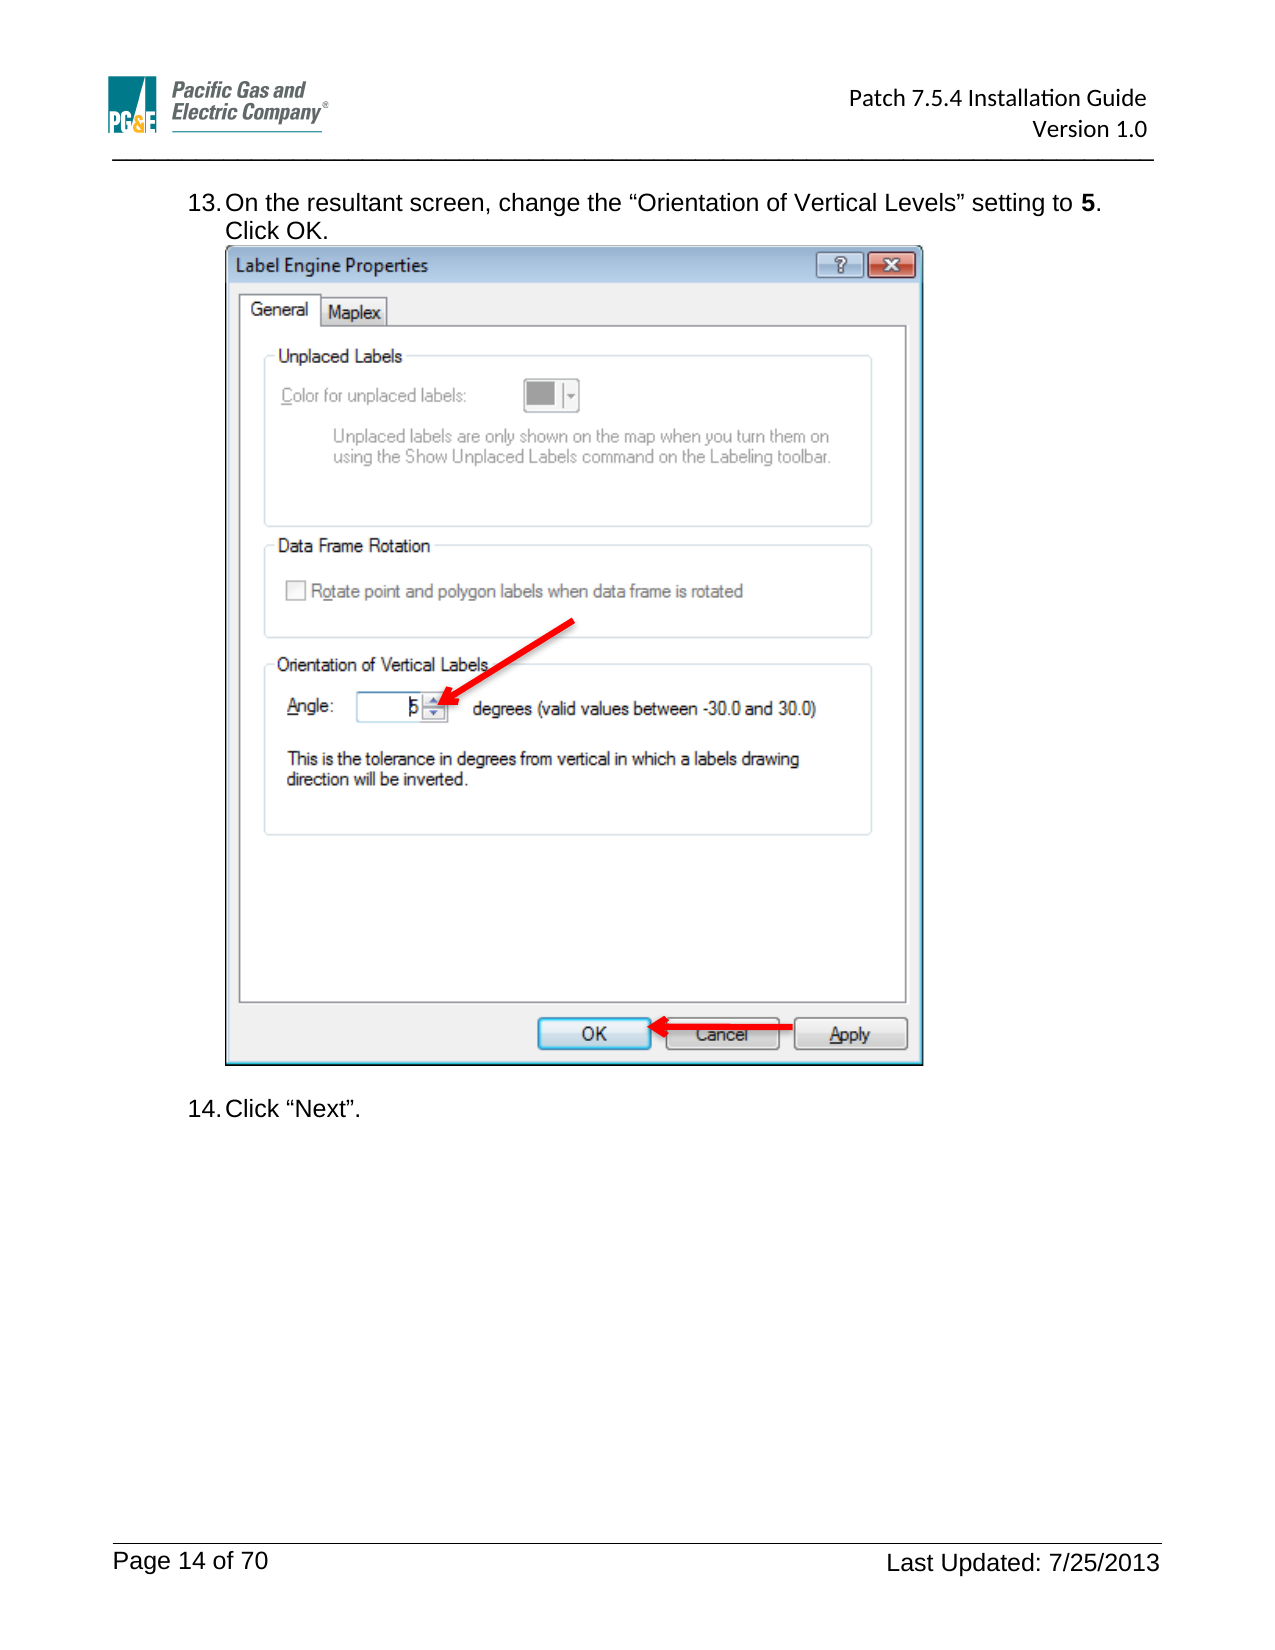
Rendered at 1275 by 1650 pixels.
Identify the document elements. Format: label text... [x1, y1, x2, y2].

list Click “Next”. [187, 1094, 1162, 1152]
picture [225, 245, 924, 1066]
